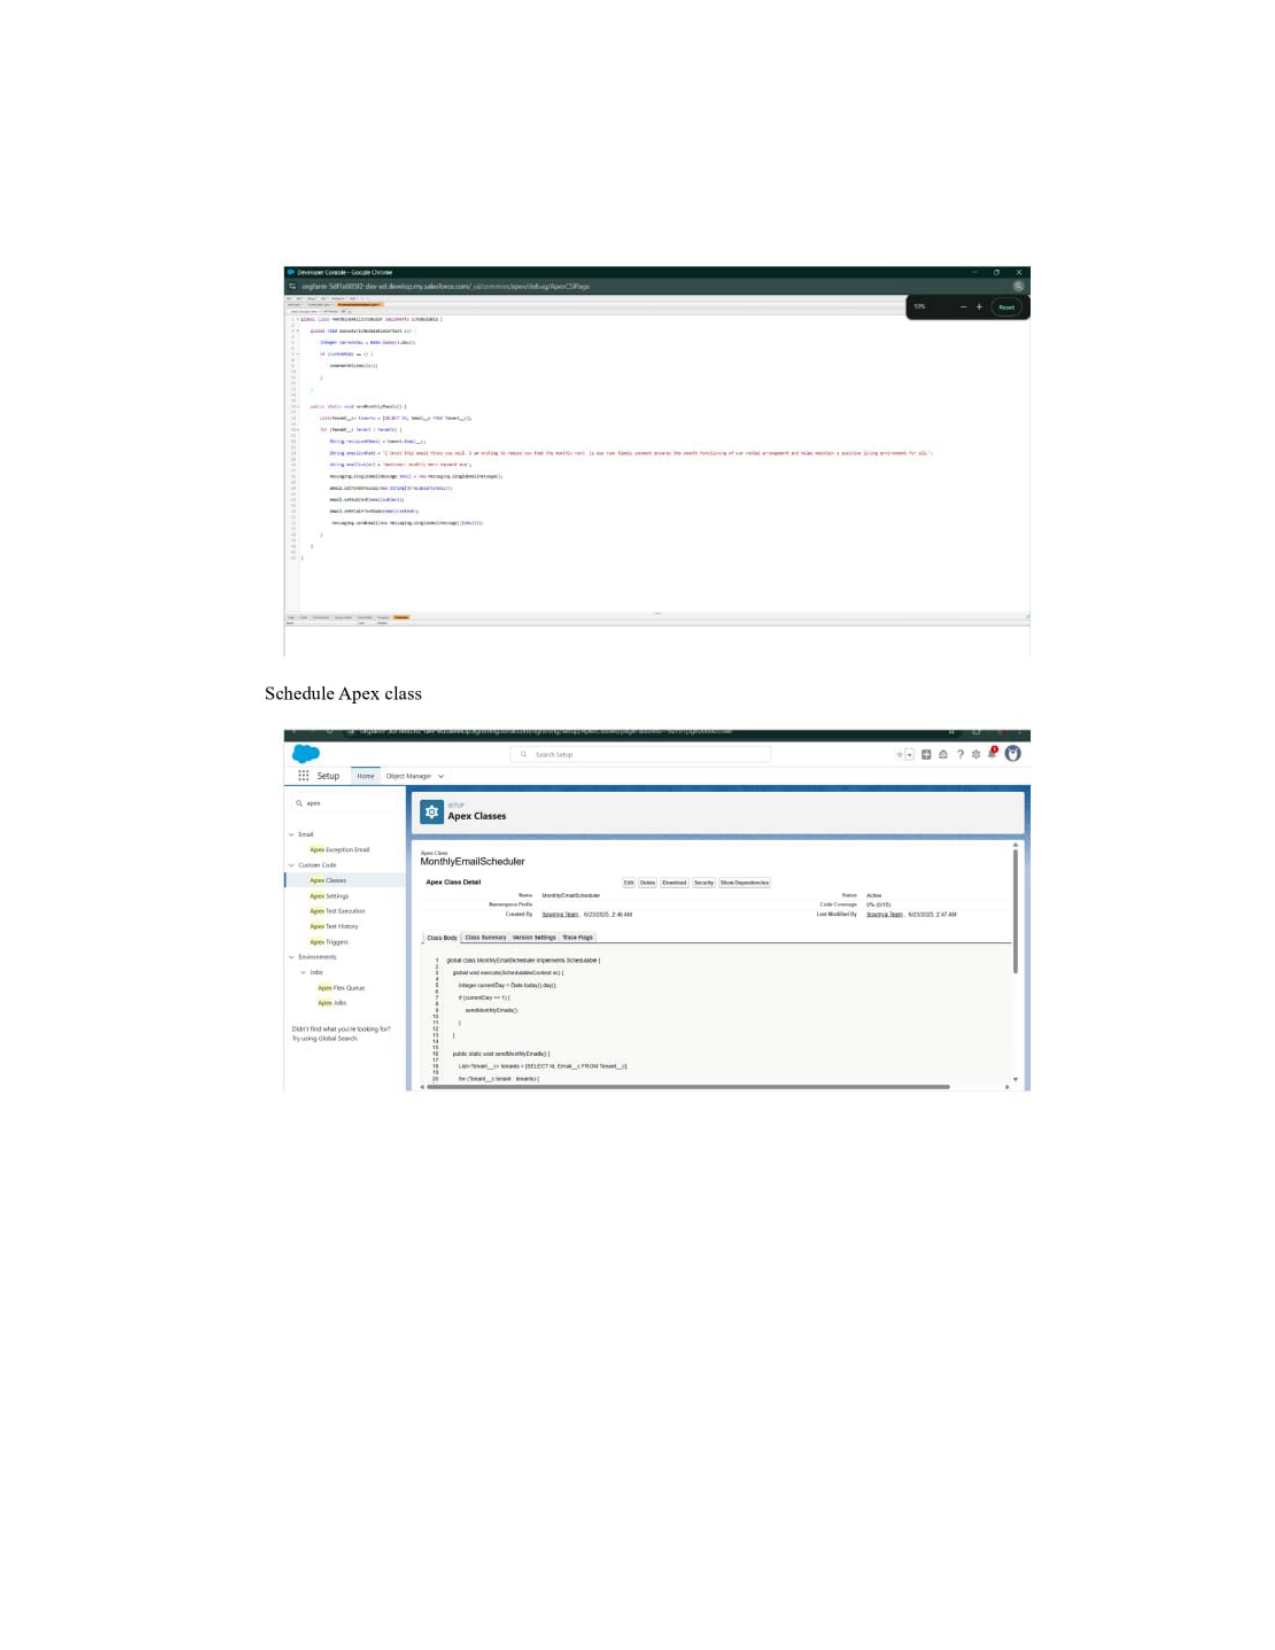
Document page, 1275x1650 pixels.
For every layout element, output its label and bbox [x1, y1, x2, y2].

picture [150, 150, 1125, 1412]
